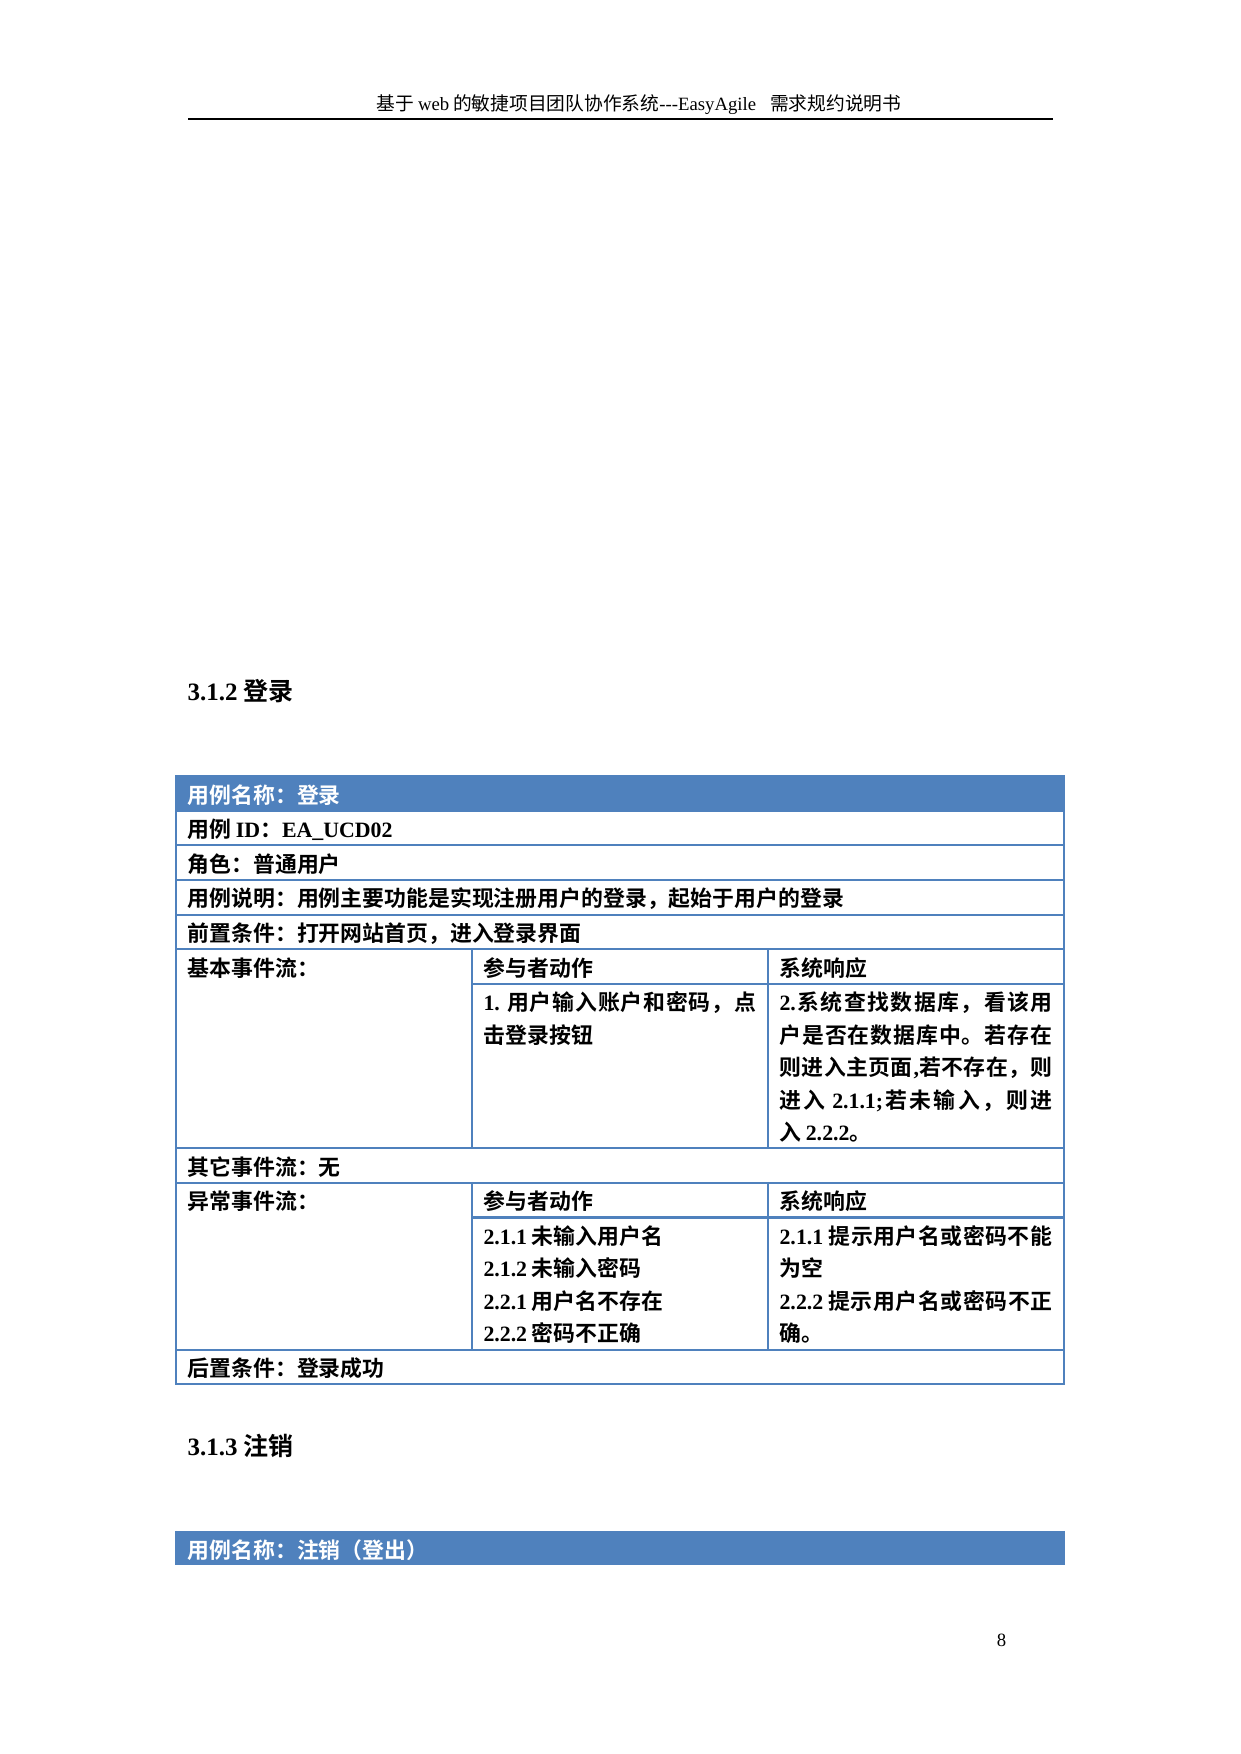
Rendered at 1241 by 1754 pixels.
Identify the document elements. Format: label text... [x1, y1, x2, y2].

table_cell 前置条件：打开网站首页，进入登录界面 [177, 916, 1063, 948]
table_cell 1. 用户输入账户和密码，点击登录按钮 [473, 985, 767, 1147]
table_cell 参与者动作 [473, 950, 767, 983]
table_cell 2.1.1 提示用户名或密码不能为空 2.2.2提示用户名或密码不正确。 [769, 1219, 1063, 1348]
table_cell 用例ID：EA_UCD02 [177, 812, 1063, 844]
table_cell 系统响应 [769, 950, 1063, 983]
table_cell 异常事件流： [177, 1184, 471, 1348]
table_cell 角色：普通用户 [177, 846, 1063, 879]
table_cell 基本事件流： [177, 950, 471, 1147]
table_cell 用例说明：用例主要功能是实现注册用户的登录，起始于用户的登录 [177, 881, 1063, 913]
table_cell 系统响应 [769, 1184, 1063, 1216]
subtitle 3.1.3 注销 [187, 1412, 1053, 1477]
subtitle 3.1.2 登录 [187, 657, 1053, 722]
table_header 用例名称：登录 [177, 777, 1063, 810]
table_header 用例名称：注销（登出） [177, 1533, 1063, 1565]
table_cell 2.系统查找数据库，看该用户是否在数据库中。若存在则进入主页面,若不存在，则进入2.1.1;若未输入，则进入2.2.2。 [769, 985, 1063, 1147]
table_cell 参与者动作 [473, 1184, 767, 1216]
table_cell 后置条件：登录成功 [177, 1351, 1063, 1383]
table_cell 2.1.1未输入用户名 2.1.2未输入密码 2.2.1用户名不存在 2.2.2密码不正确 [473, 1219, 767, 1348]
table_cell 其它事件流：无 [177, 1149, 1063, 1182]
